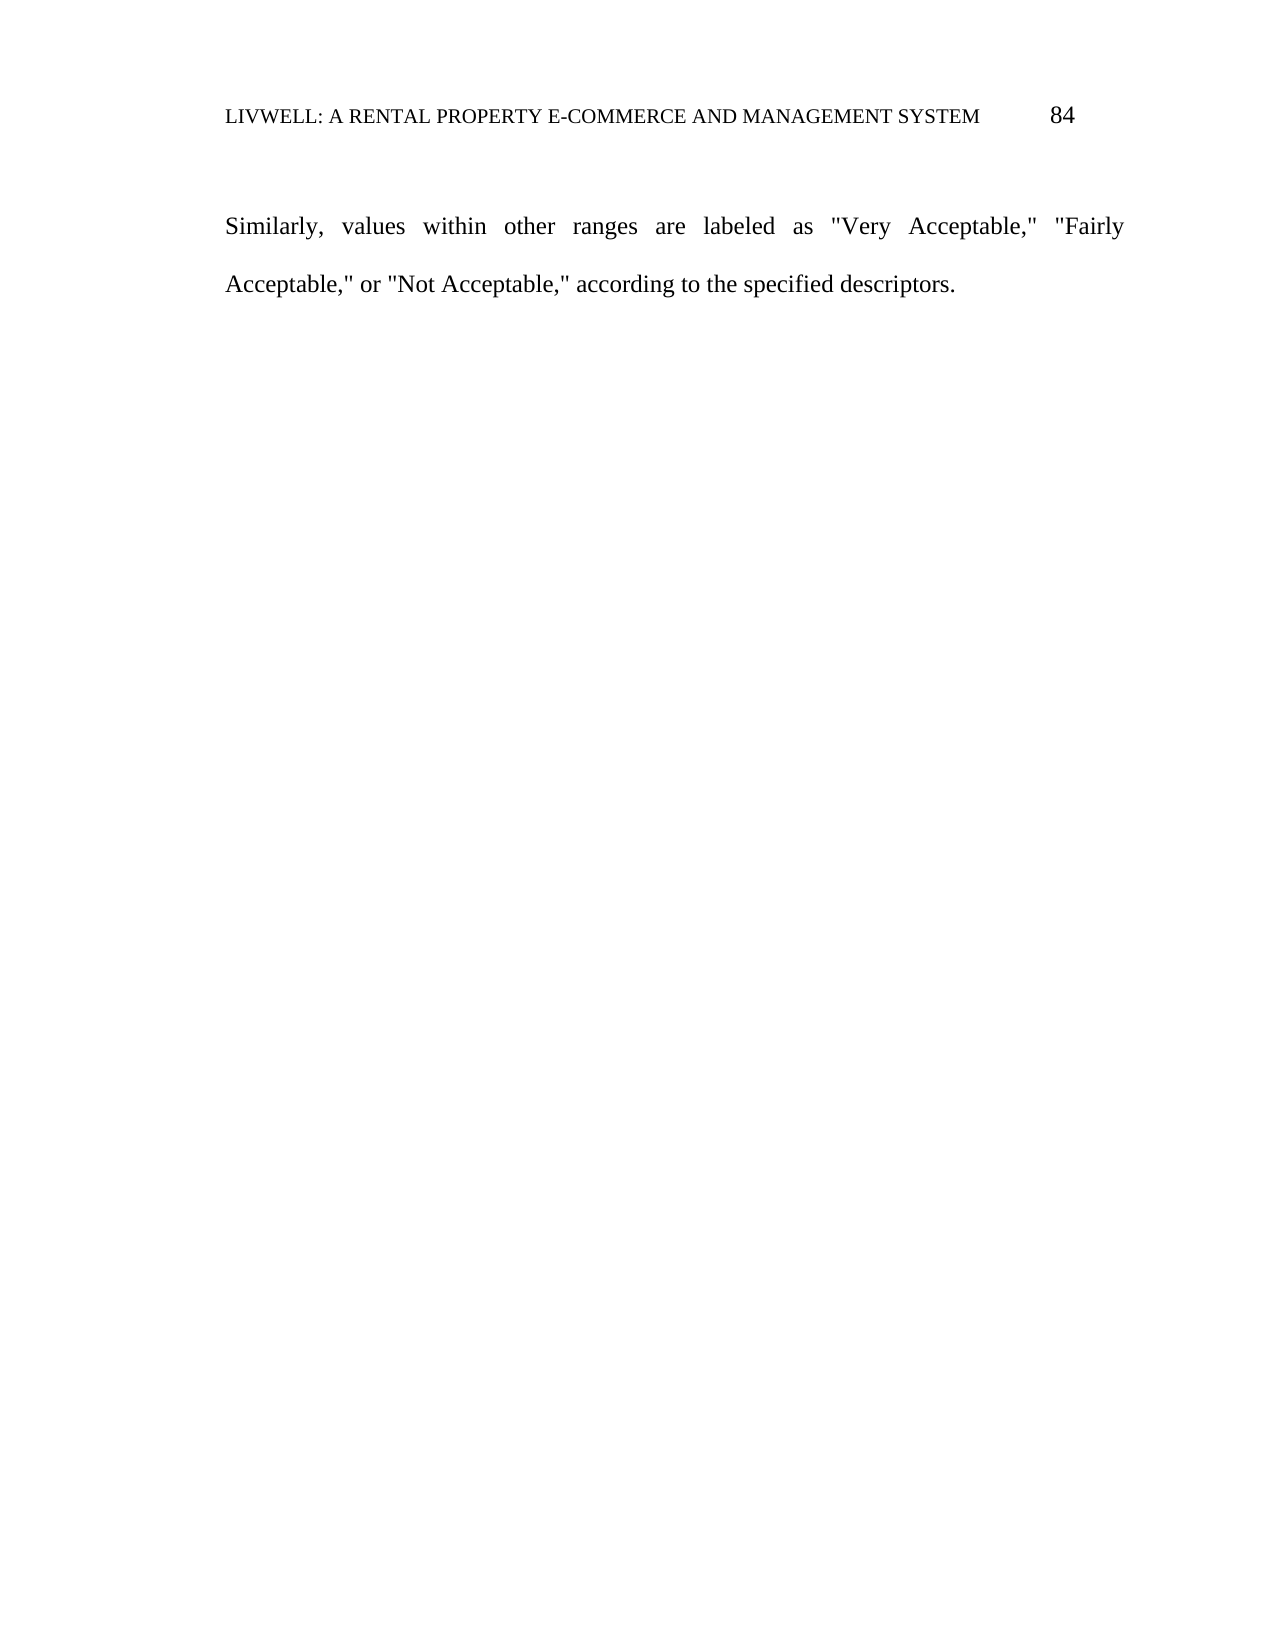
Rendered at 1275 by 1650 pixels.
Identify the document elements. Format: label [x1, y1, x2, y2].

text [225, 211, 1125, 297]
